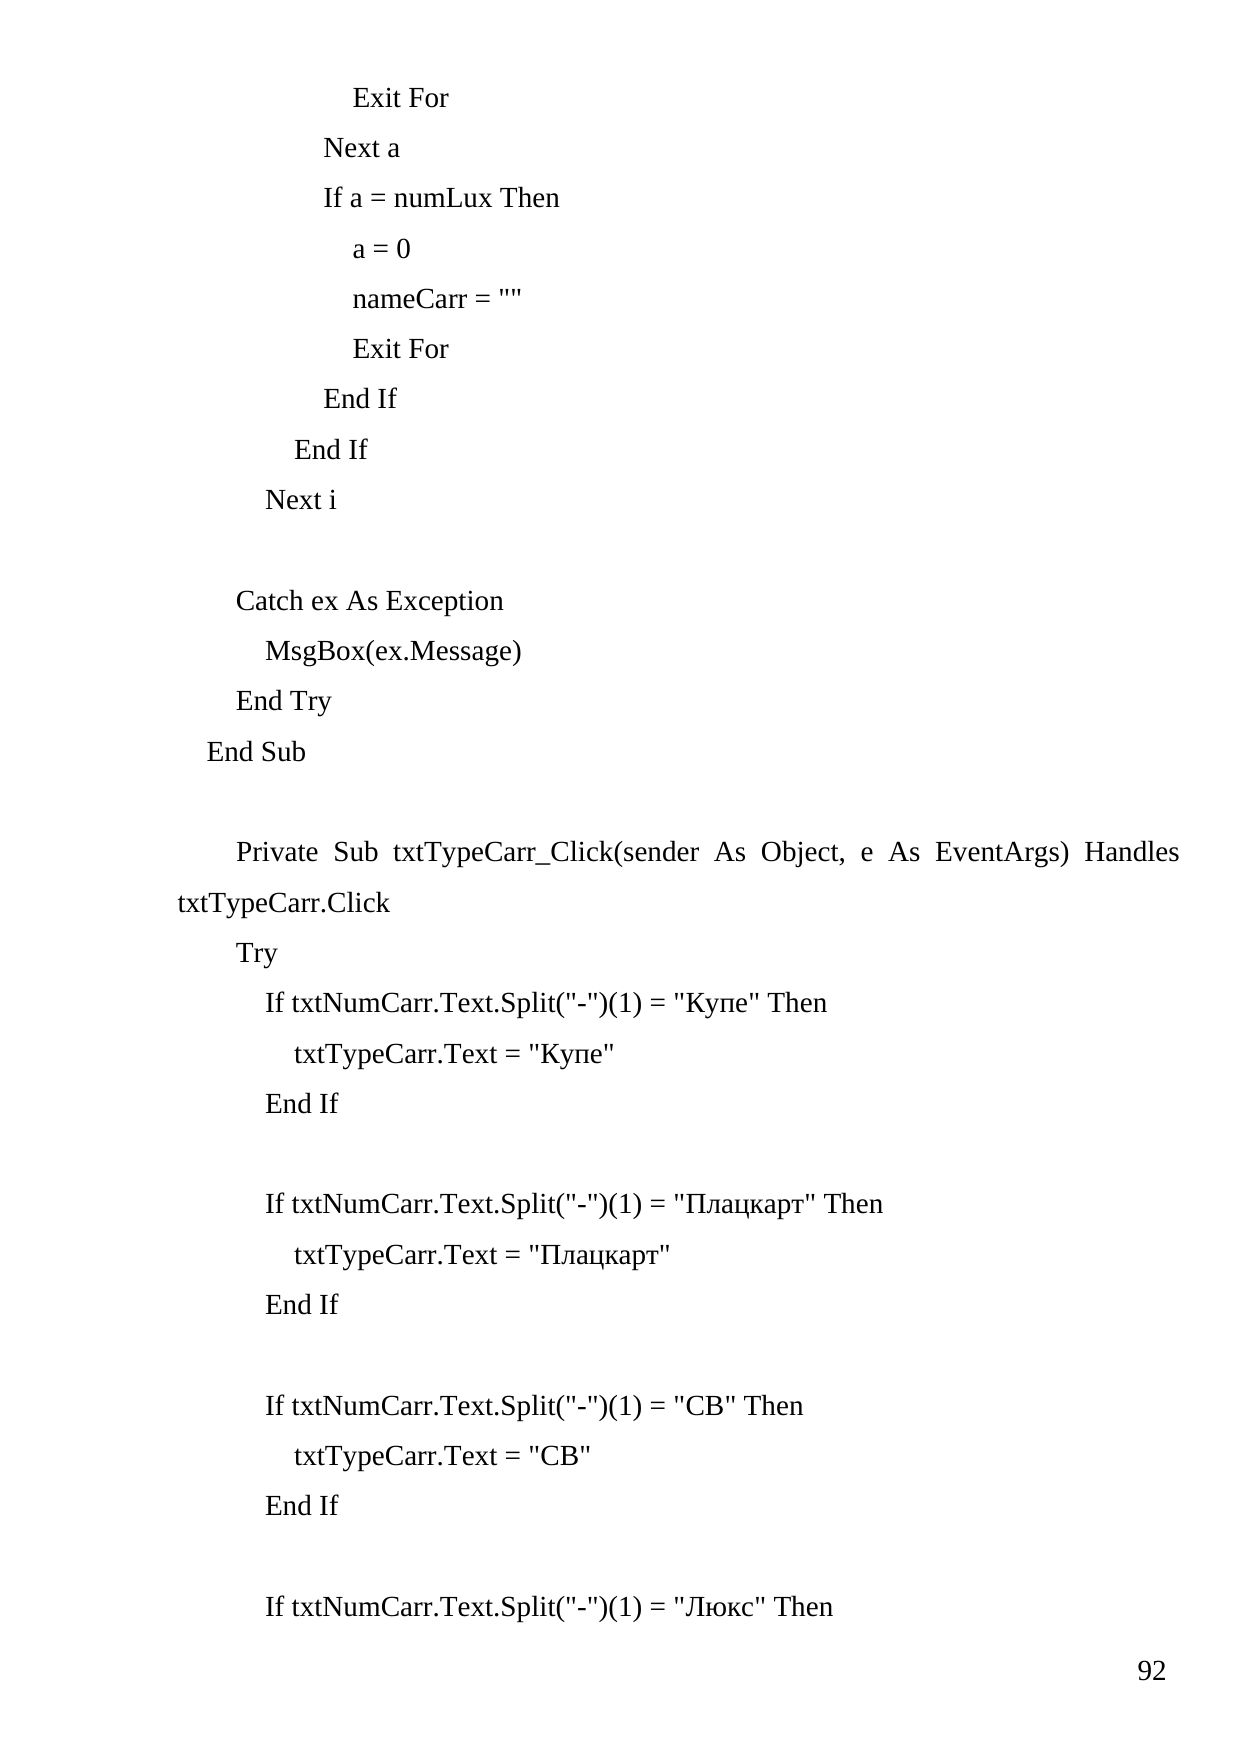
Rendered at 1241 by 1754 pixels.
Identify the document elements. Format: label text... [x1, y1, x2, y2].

text End If [177, 1488, 1181, 1522]
text End Sub [177, 734, 1181, 767]
text If txtNumCarr.Text.Split("-")(1) = "Люкс" Then [177, 1589, 1181, 1623]
text Exit For [177, 331, 1181, 365]
text End If [177, 1287, 1181, 1321]
text txtTypeCarr.Text = "Плацкарт" [177, 1237, 1181, 1271]
text End If [177, 432, 1181, 466]
text Exit For [177, 80, 1181, 113]
text Private Sub txtTypeCarr_Click(sender As Object, e As EventArgs) Handles txtTypeCarr.Click [177, 834, 1181, 918]
text If txtNumCarr.Text.Split("-")(1) = "Плацкарт" Then [177, 1187, 1181, 1220]
text txtTypeCarr.Text = "Купе" [177, 1036, 1181, 1069]
text If txtNumCarr.Text.Split("-")(1) = "Купе" Then [177, 985, 1181, 1019]
text End Try [177, 683, 1181, 717]
text End If [177, 382, 1181, 415]
text End If [177, 1086, 1181, 1119]
text Next i [177, 482, 1181, 516]
text txtTypeCarr.Text = "СВ" [177, 1438, 1181, 1472]
text If a = numLux Then [177, 180, 1181, 214]
text nameCarr = "" [177, 281, 1181, 314]
text If txtNumCarr.Text.Split("-")(1) = "СВ" Then [177, 1388, 1181, 1421]
text a = 0 [177, 231, 1181, 264]
text Catch ex As Exception [177, 583, 1181, 616]
text Next a [177, 130, 1181, 164]
text Try [177, 935, 1181, 969]
text MsgBox(ex.Message) [177, 633, 1181, 667]
